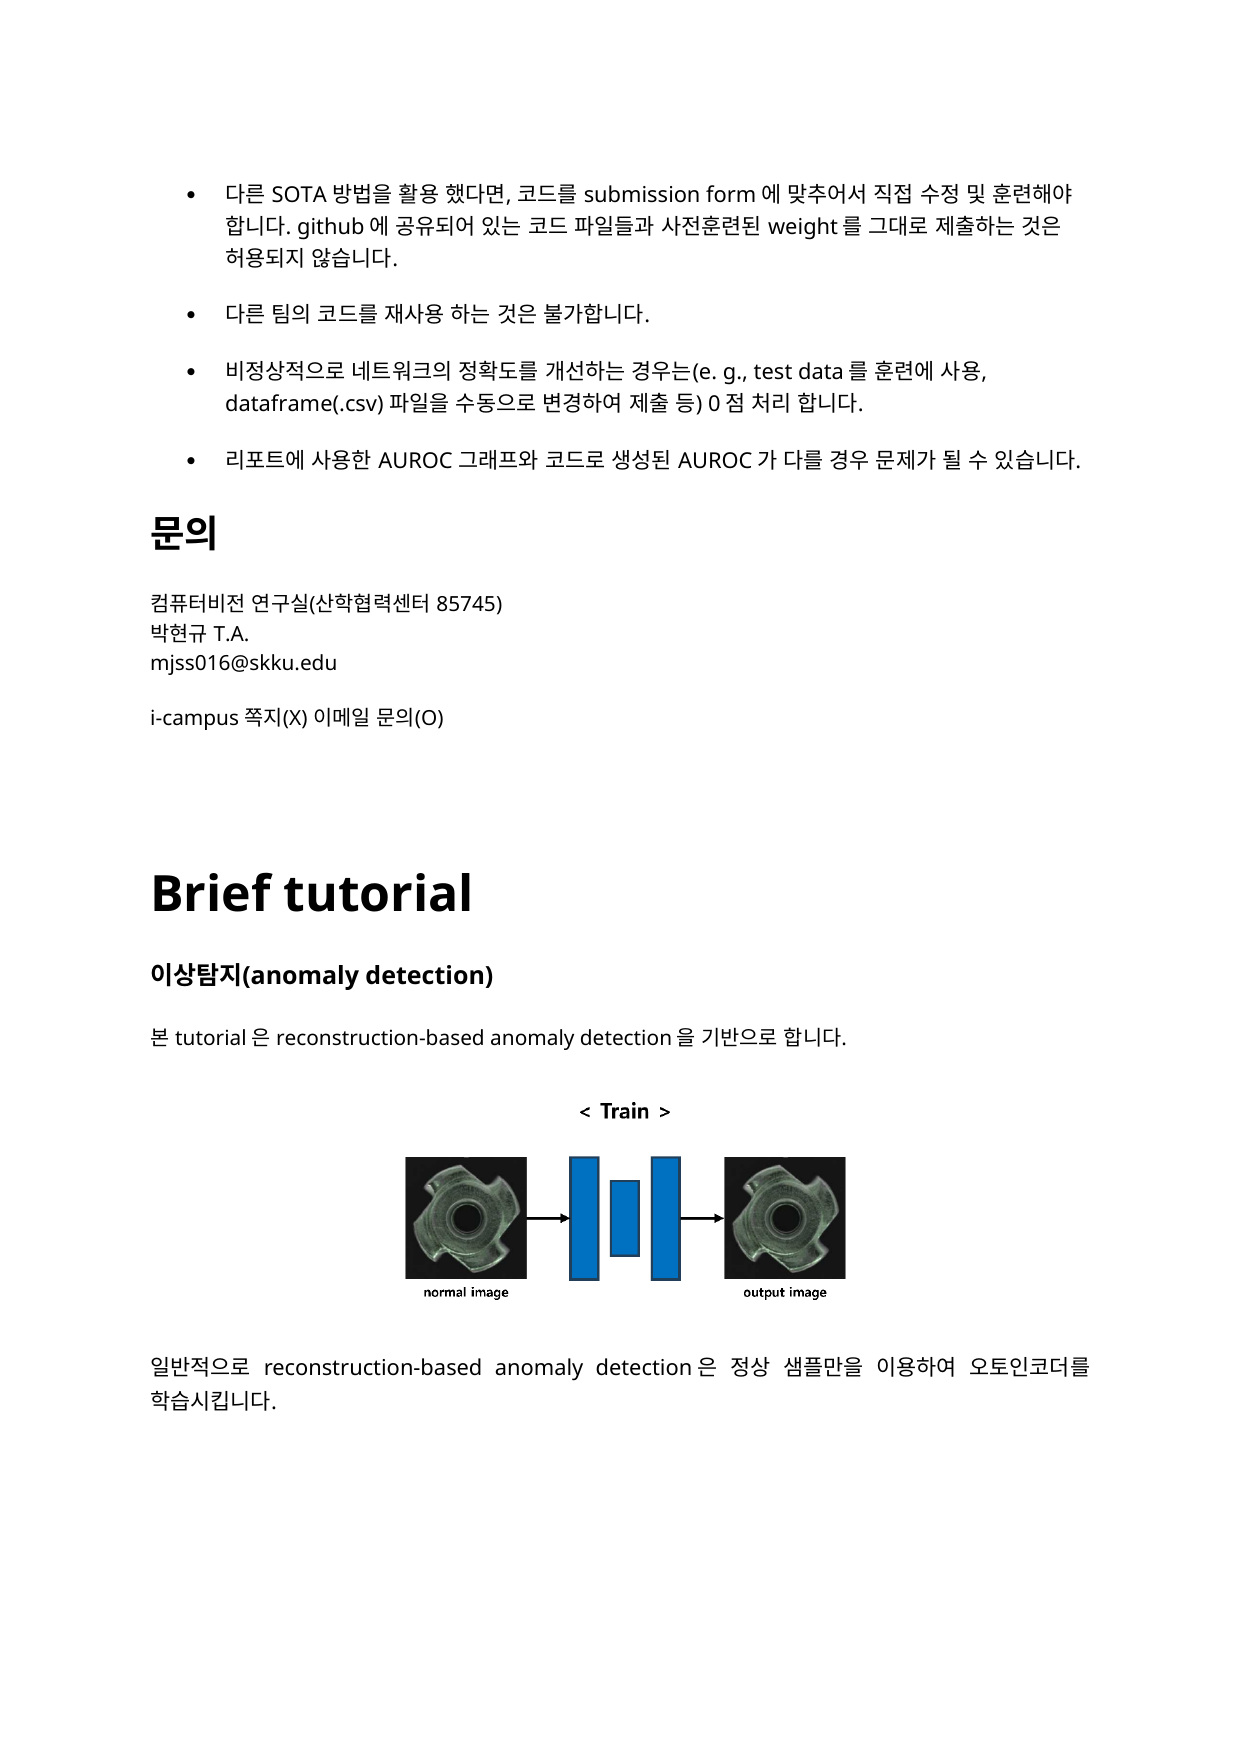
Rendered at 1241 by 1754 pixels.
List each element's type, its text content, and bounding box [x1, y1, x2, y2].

list 리포트에 사용한 AUROC 그래프와 코드로 생성된 AUROC가 다를 경우 문제가 될 수 있습니다. [187, 443, 1090, 474]
text 일반적으로 reconstruction-based anomaly detection은 정상 샘플만을 이용하여 오토인코더를 학습시킵니다. [150, 1349, 1090, 1416]
list 비정상적으로 네트워크의 정확도를 개선하는 경우는(e. g., test data를 훈련에 사용, dataframe(.csv) 파일을 수동으로 변경하여 제출 등) 0점 처리 합니다. [187, 354, 1090, 418]
text 컴퓨터비전 연구실(산학협력센터 85745) 박현규 T.A. mjss016@skku.edu [150, 587, 1090, 676]
text 이상탐지(anomaly detection) [150, 955, 1090, 992]
text Brief tutorial [150, 858, 1090, 926]
picture [150, 1076, 1089, 1325]
text i-campus 쪽지(X) 이메일 문의(O) [150, 701, 1090, 732]
list 다른 팀의 코드를 재사용 하는 것은 불가합니다. [187, 297, 1090, 329]
text 문의 [150, 504, 1090, 558]
list 다른 SOTA 방법을 활용 했다면, 코드를 submission form에 맞추어서 직접 수정 및 훈련해야 합니다. github에 공유되어 있는 코드 파일들과 사전훈련된 weight를 그대로 제출하는 것은 허용되지 않습니다. [187, 177, 1090, 272]
text 본 tutorial은 reconstruction-based anomaly detection을 기반으로 합니다. [150, 1021, 1090, 1051]
